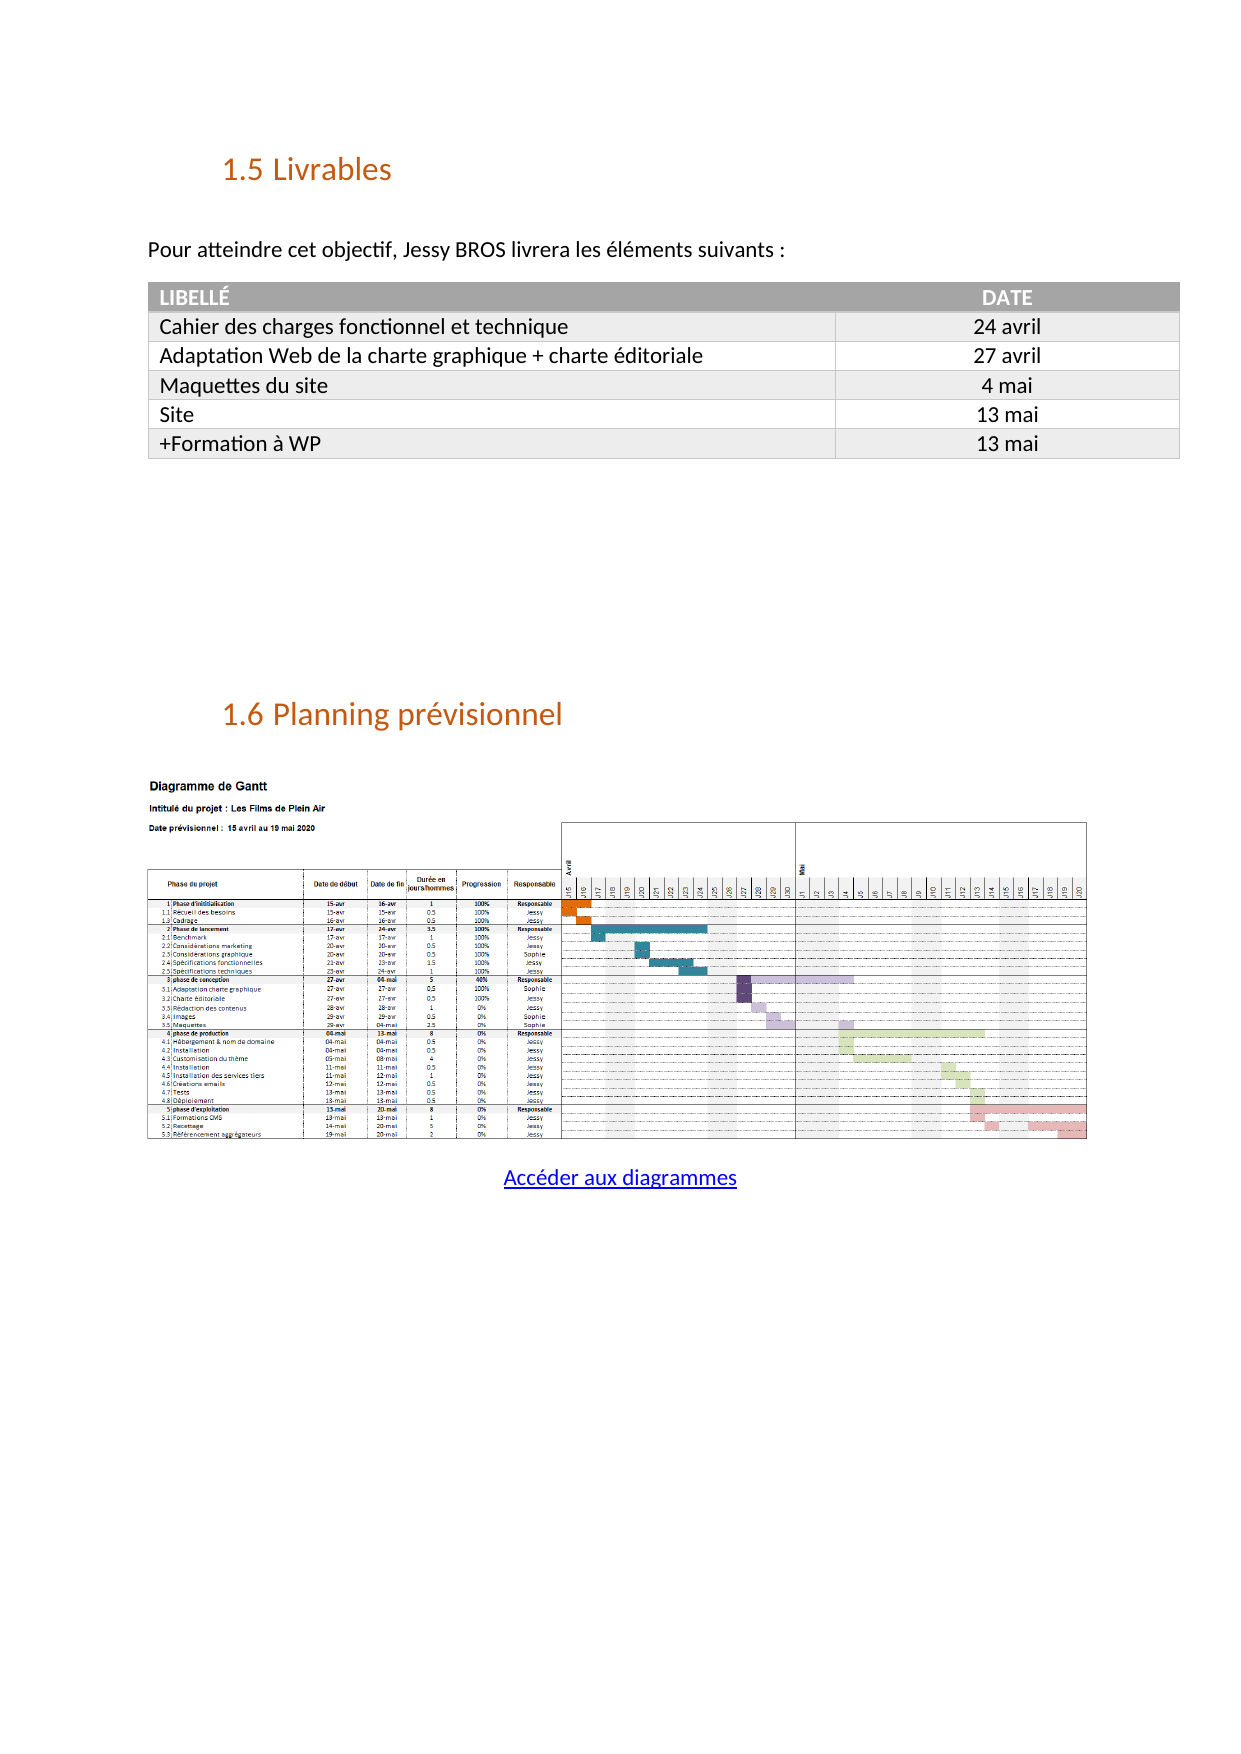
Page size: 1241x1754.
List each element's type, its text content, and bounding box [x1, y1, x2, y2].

table_cell Cahier des charges fonctionnel et technique [149, 313, 835, 341]
table_cell Site [149, 400, 835, 428]
table_header DATE [836, 283, 1179, 311]
text Accéder aux diagrammes [148, 1142, 1093, 1191]
table_cell 13 mai [836, 429, 1179, 458]
table_cell 13 mai [836, 400, 1179, 428]
table_header LIBELLÉ [149, 283, 835, 311]
text Pour atteindre cet objectif, Jessy BROS livrera les éléments suivants : [148, 235, 1093, 263]
picture [147, 780, 1093, 1142]
subtitle Livrables [221, 148, 1093, 188]
table_cell Maquettes du site [149, 371, 835, 399]
table_cell 4 mai [836, 371, 1179, 399]
table_cell 24 avril [836, 313, 1179, 341]
table_cell Adaptation Web de la charte graphique + charte éditoriale [149, 342, 835, 370]
table_cell 27 avril [836, 342, 1179, 370]
table_cell +Formation à WP [149, 429, 835, 458]
subtitle Planning prévisionnel [221, 693, 1093, 734]
